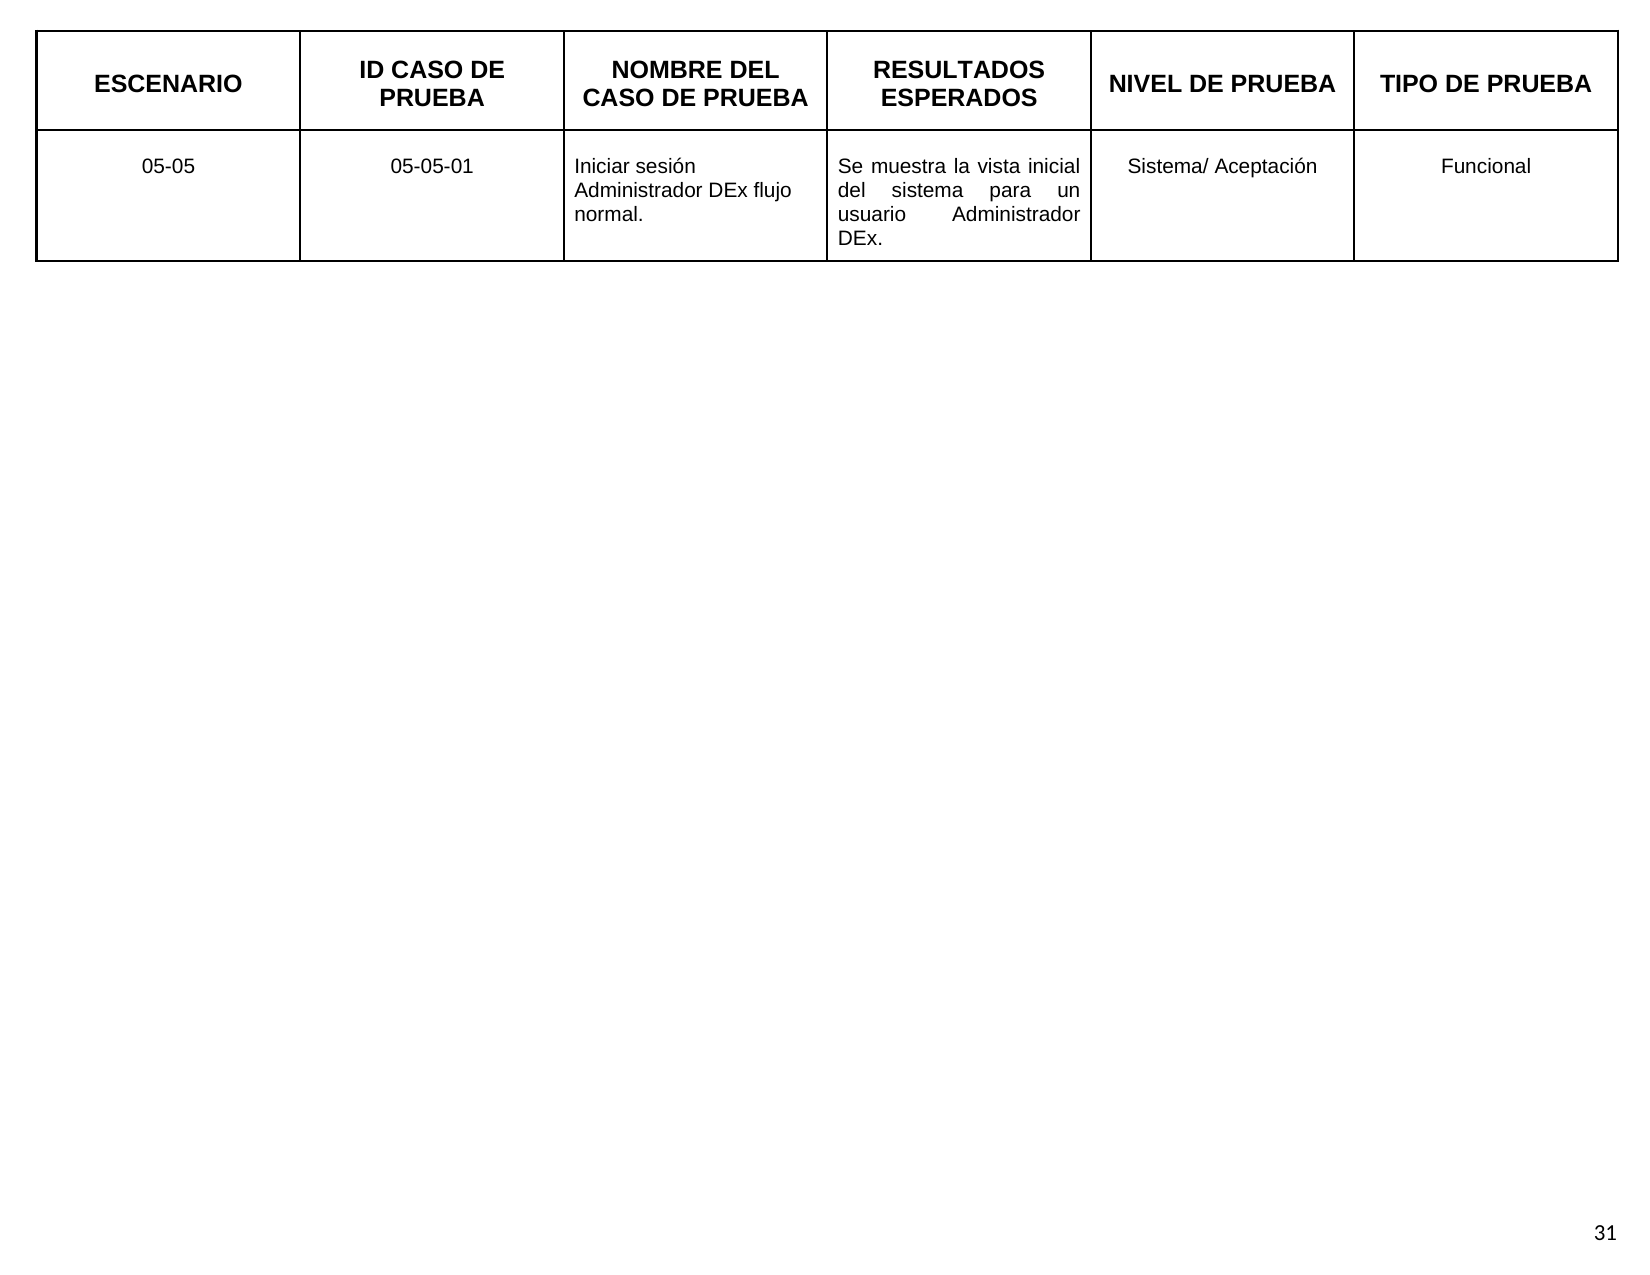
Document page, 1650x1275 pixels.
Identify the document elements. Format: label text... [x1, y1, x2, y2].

table_header NOMBRE DEL CASO DE PRUEBA [565, 32, 826, 129]
table_header RESULTADOS ESPERADOS [828, 32, 1090, 129]
table_cell 05-05 [38, 131, 299, 260]
table_header ID CASO DE PRUEBA [301, 32, 563, 129]
table_cell Sistema/ Aceptación [1092, 131, 1353, 260]
table_cell Se muestra la vista inicial del sistema para un usuario Administrador DEx. [828, 131, 1090, 260]
table_cell Funcional [1355, 131, 1617, 260]
table_cell Iniciar sesión Administrador DEx flujo normal. [565, 131, 826, 260]
table_header NIVEL DE PRUEBA [1092, 32, 1353, 129]
table_header ESCENARIO [38, 32, 299, 129]
table_header TIPO DE PRUEBA [1355, 32, 1617, 129]
table_cell 05-05-01 [301, 131, 563, 260]
